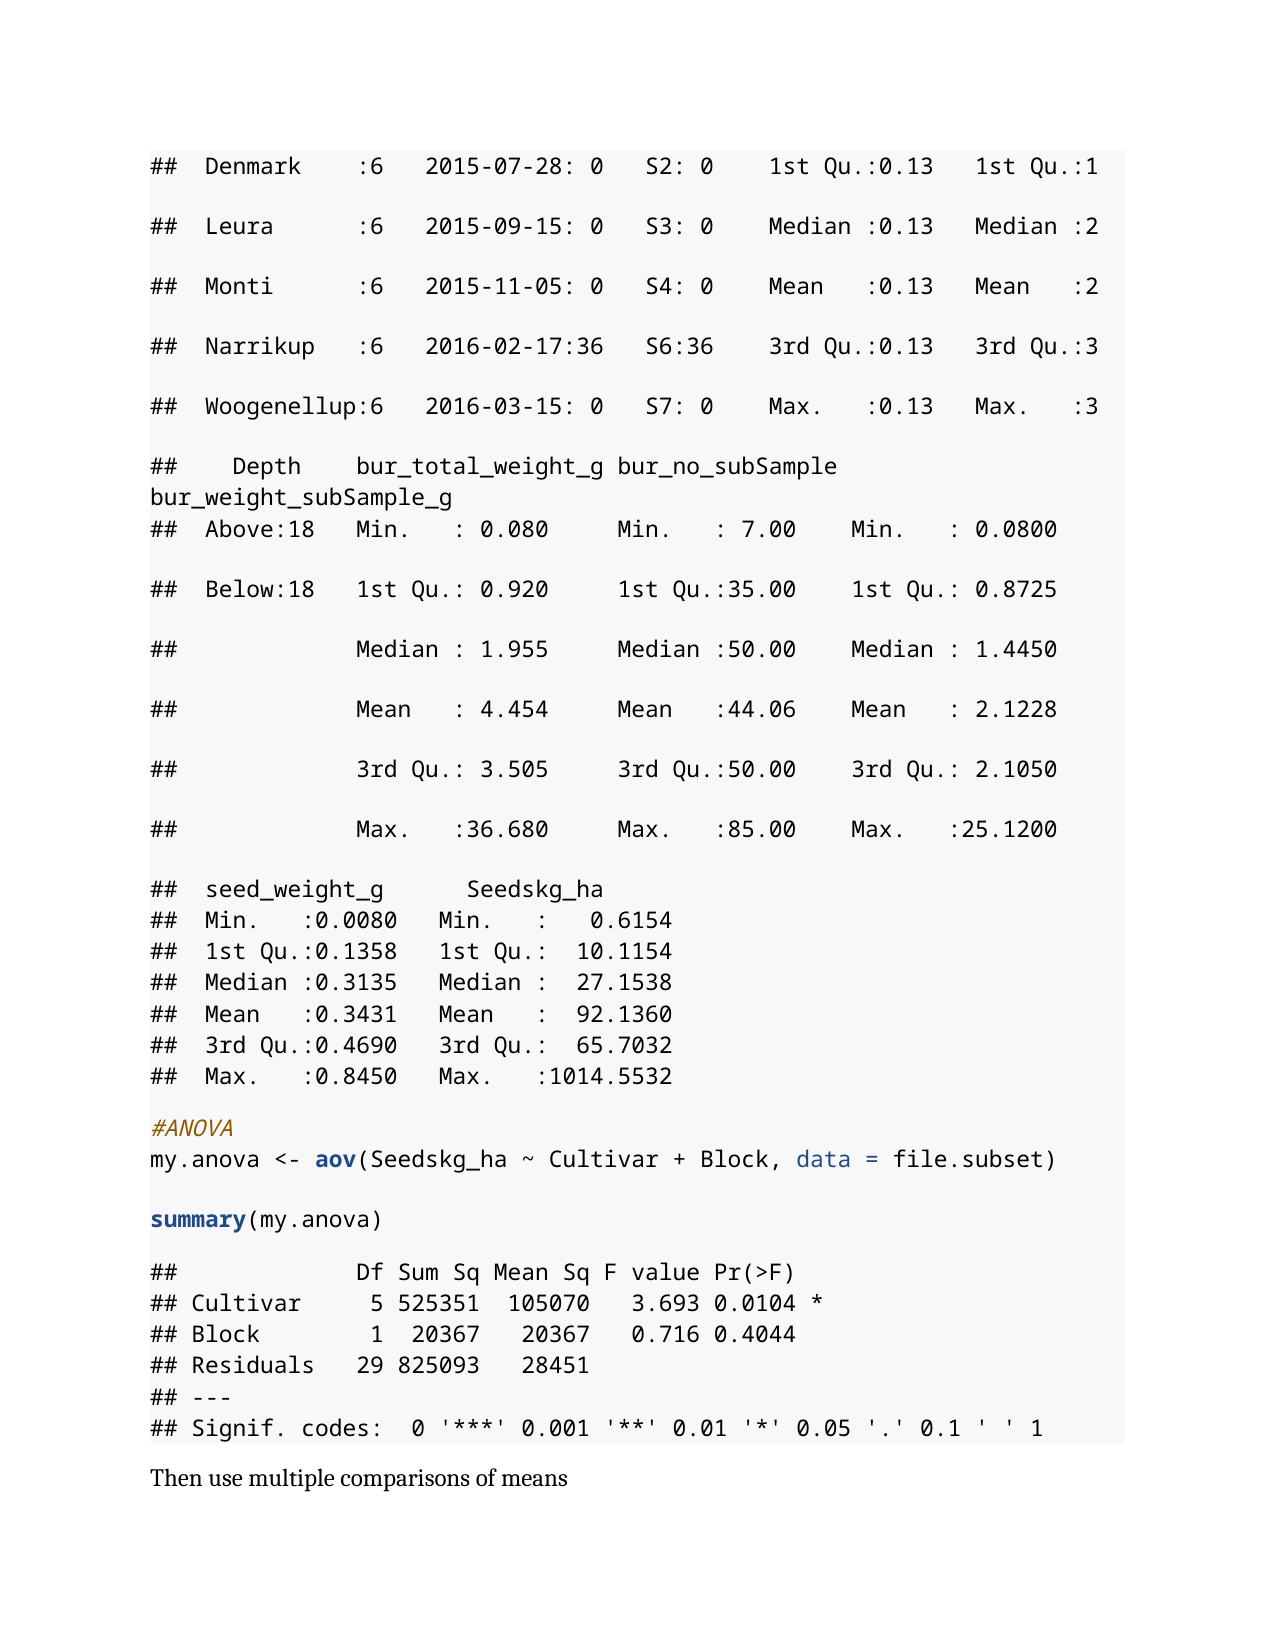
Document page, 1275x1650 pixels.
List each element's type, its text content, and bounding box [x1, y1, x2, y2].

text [150, 150, 1125, 1091]
text ## Df Sum Sq Mean Sq F value Pr(>F) ## Cultivar 5 525351 105070 3.693 0.0104 * ## Block 1 20367 20367 0.716 0.4044 ## Residuals 29 825093 28451 ## --- ## Signif. codes: 0 '***' 0.001 '**' 0.01 '*' 0.05 '.' 0.1 ' ' 1 [150, 1255, 1125, 1443]
text #ANOVA my.anova <- aov(Seedskg_ha ~ Cultivar + Block, data = file.subset) summary(my.anova) [150, 1112, 1125, 1234]
text Then use multiple comparisons of means [150, 1464, 1125, 1492]
